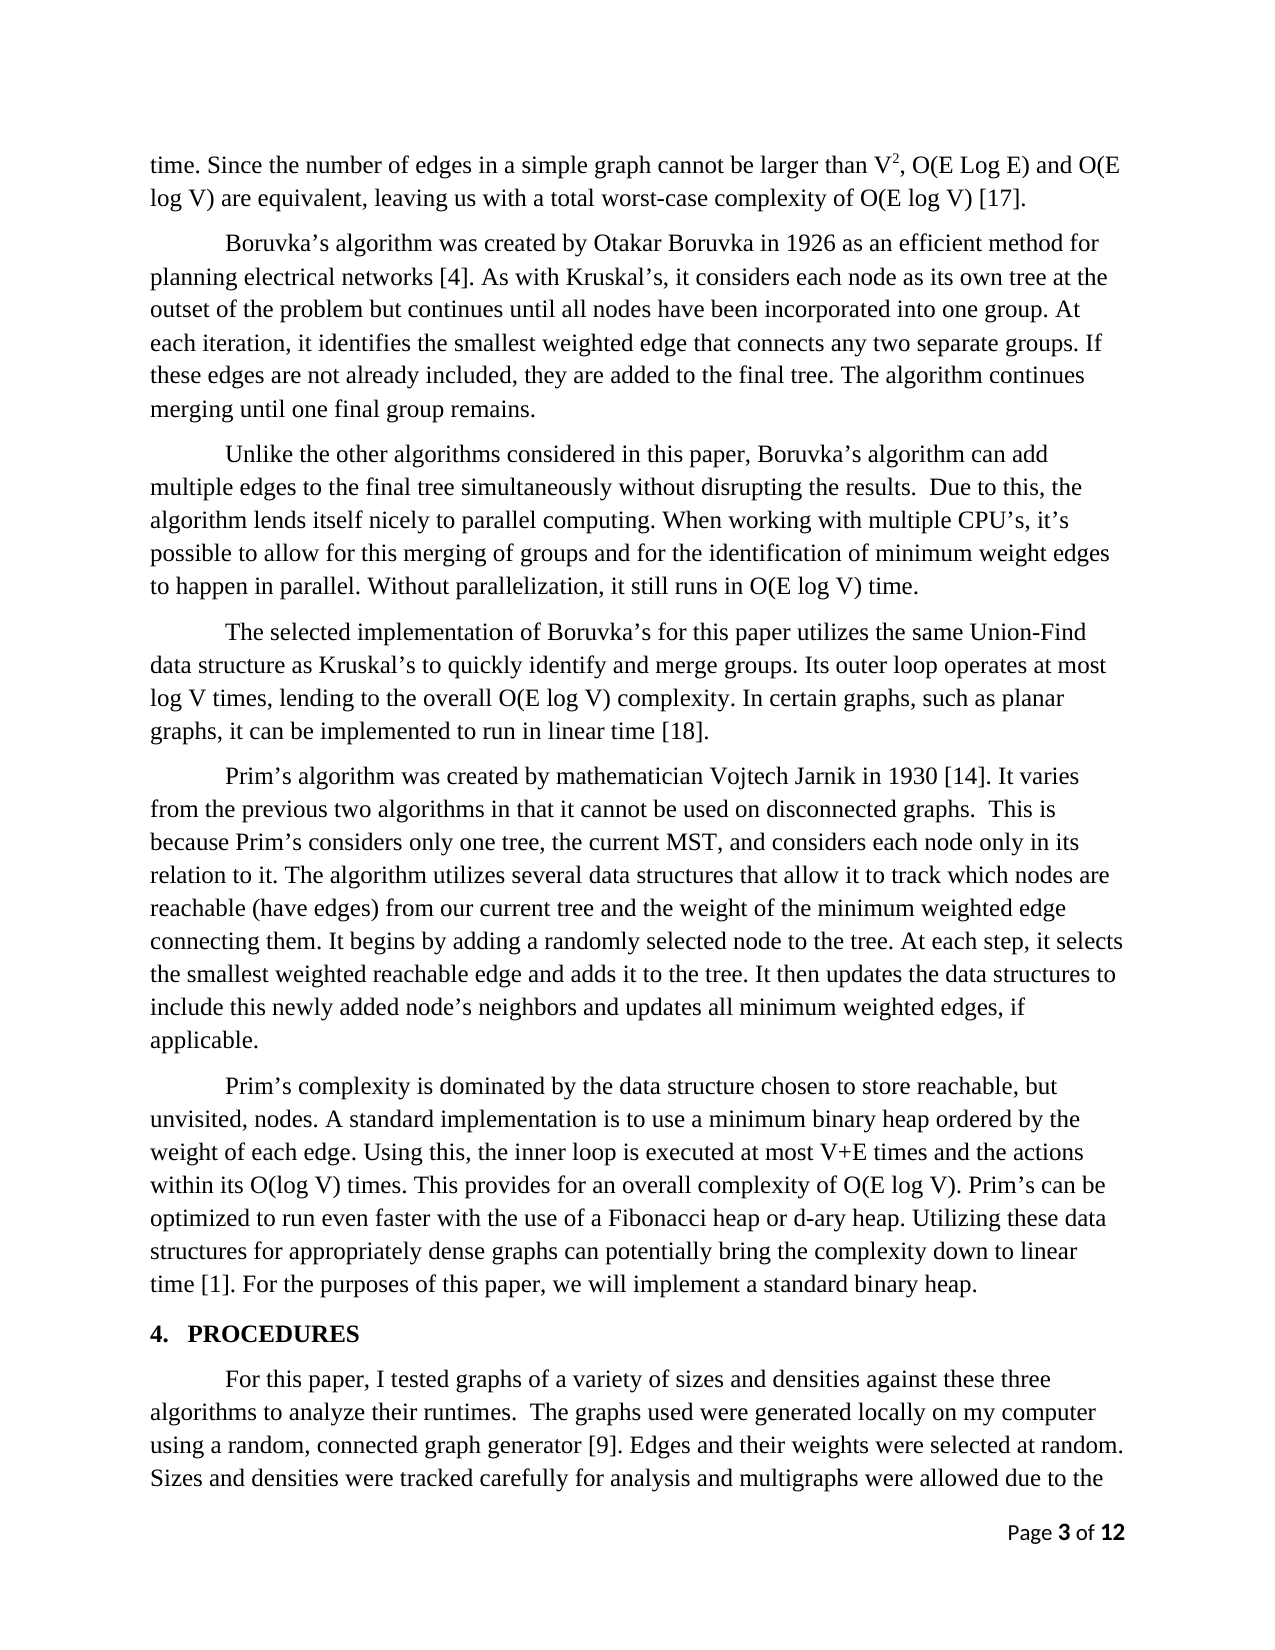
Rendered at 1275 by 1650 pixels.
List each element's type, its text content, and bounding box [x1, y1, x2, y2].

text Prim’s complexity is dominated by the data structure chosen to store reachable, but unvisited, nodes. A standard implementation is to use a minimum binary heap ordered by the weight of each edge. Using this, the inner loop is executed at most V+E times and the actions within its O(log V) times. This provides for an overall complexity of O(E log V). Prim’s can be optimized to run even faster with the use of a Fibonacci heap or d-ary heap. Utilizing these data structures for appropriately dense graphs can potentially bring the complexity down to linear time [1]. For the purposes of this paper, we will implement a standard binary heap. [150, 1071, 1125, 1298]
text Unlike the other algorithms considered in this paper, Boruvka’s algorithm can add multiple edges to the final tree simultaneously without disrupting the results. Due to this, the algorithm lends itself nicely to parallel computing. When working with multiple CPU’s, it’s possible to allow for this merging of groups and for the identification of minimum weight edges to happen in parallel. Without parallelization, it still runs in O(E log V) time. [150, 439, 1125, 600]
text Prim’s algorithm was created by mathematician Vojtech Jarnik in 1930 [14]. It varies from the previous two algorithms in that it cannot be used on disconnected graphs. This is because Prim’s considers only one tree, the current MST, and considers each node only in its relation to it. The algorithm utilizes several data structures that allow it to track which nodes are reachable (have edges) from our current tree and the weight of the minimum weighted edge connecting them. It begins by adding a randomly selected node to the tree. At each step, it selects the smallest weighted reachable edge and adds it to the tree. It then updates the data structures to include this newly added node’s neighbors and updates all minimum weighted edges, if applicable. [150, 761, 1125, 1054]
list PROCEDURES [150, 1319, 1125, 1348]
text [150, 1364, 1125, 1492]
text The selected implementation of Boruvka’s for this paper utilizes the same Union-Find data structure as Kruskal’s to quickly identify and merge groups. Its outer loop operates at most log V times, lending to the overall O(E log V) complexity. In certain graphs, such as planar graphs, it can be implemented to run in linear time [18]. [150, 617, 1125, 744]
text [150, 150, 1125, 212]
text Boruvka’s algorithm was created by Otakar Boruvka in 1926 as an efficient method for planning electrical networks [4]. As with Kruskal’s, it considers each node as its own tree at the outset of the problem but continues until all nodes have been incorporated into one group. At each iteration, it identifies the smallest weighted edge that connects any two separate groups. If these edges are not already included, they are added to the final tree. The algorithm continues merging until one final group remains. [150, 228, 1125, 422]
